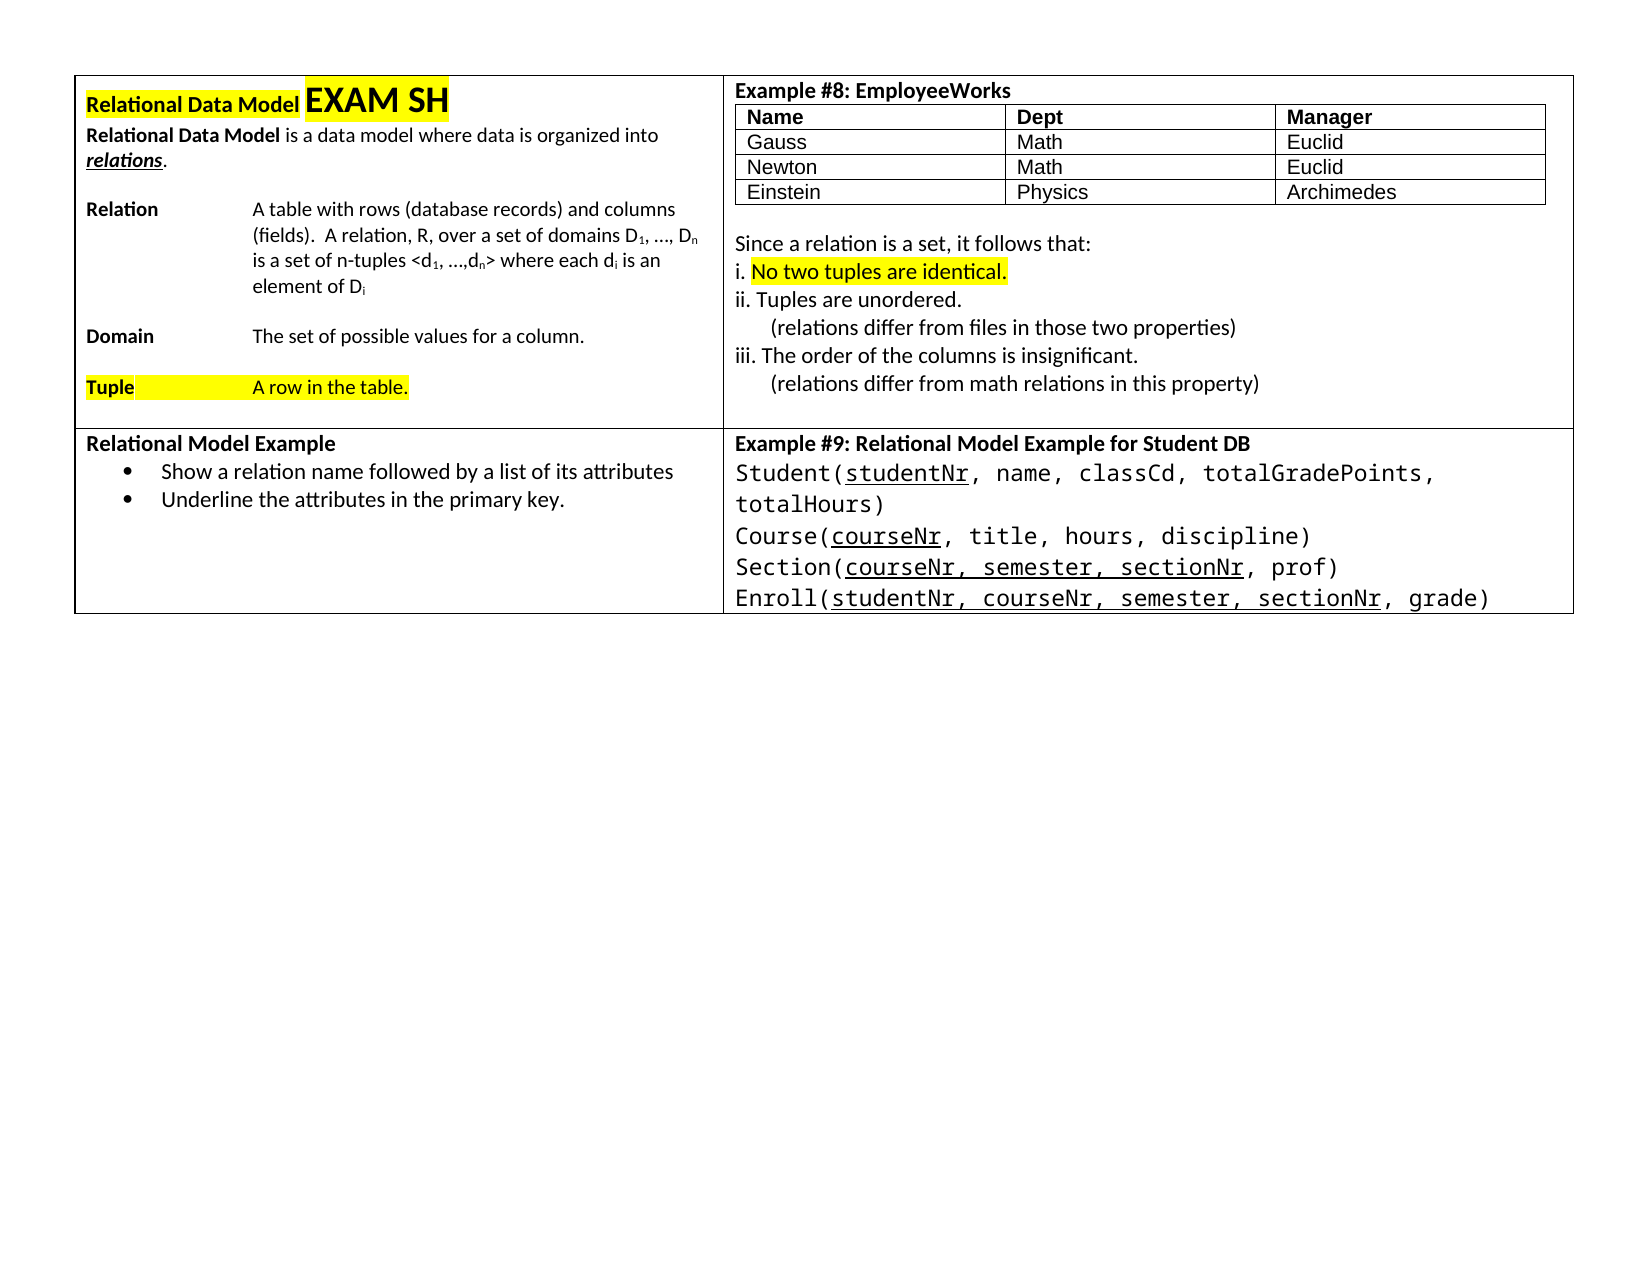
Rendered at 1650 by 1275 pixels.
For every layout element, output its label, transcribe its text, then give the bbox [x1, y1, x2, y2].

table_cell Relational Data Model EXAM SH Relational Data Model is a data model where data is organized into relations. Relation A table with rows (database records) and columns (fields). A relation, R, over a set of domains D1, …, Dn is a set of n-tuples <d1, …,dn> where each di is an element of Di Domain The set of possible values for a column. Tuple A row in the table. [76, 76, 723, 428]
table_cell Example #9: Relational Model Example for Student DB Student(studentNr, name, classCd, totalGradePoints, totalHours) Course(courseNr, title, hours, discipline) Section(courseNr, semester, sectionNr, prof) Enroll(studentNr, courseNr, semester, sectionNr, grade) [724, 429, 1573, 613]
table_cell Example #8: EmployeeWorks Since a relation is a set, it follows that: i. No two tuples are identical. ii. Tuples are unordered. (relations differ from files in those two properties) iii. The order of the columns is insignificant. (relations differ from math relations in this property) [724, 76, 1573, 428]
table_cell Relational Model Example Show a relation name followed by a list of its attributes Underline the attributes in the primary key. [76, 429, 723, 613]
